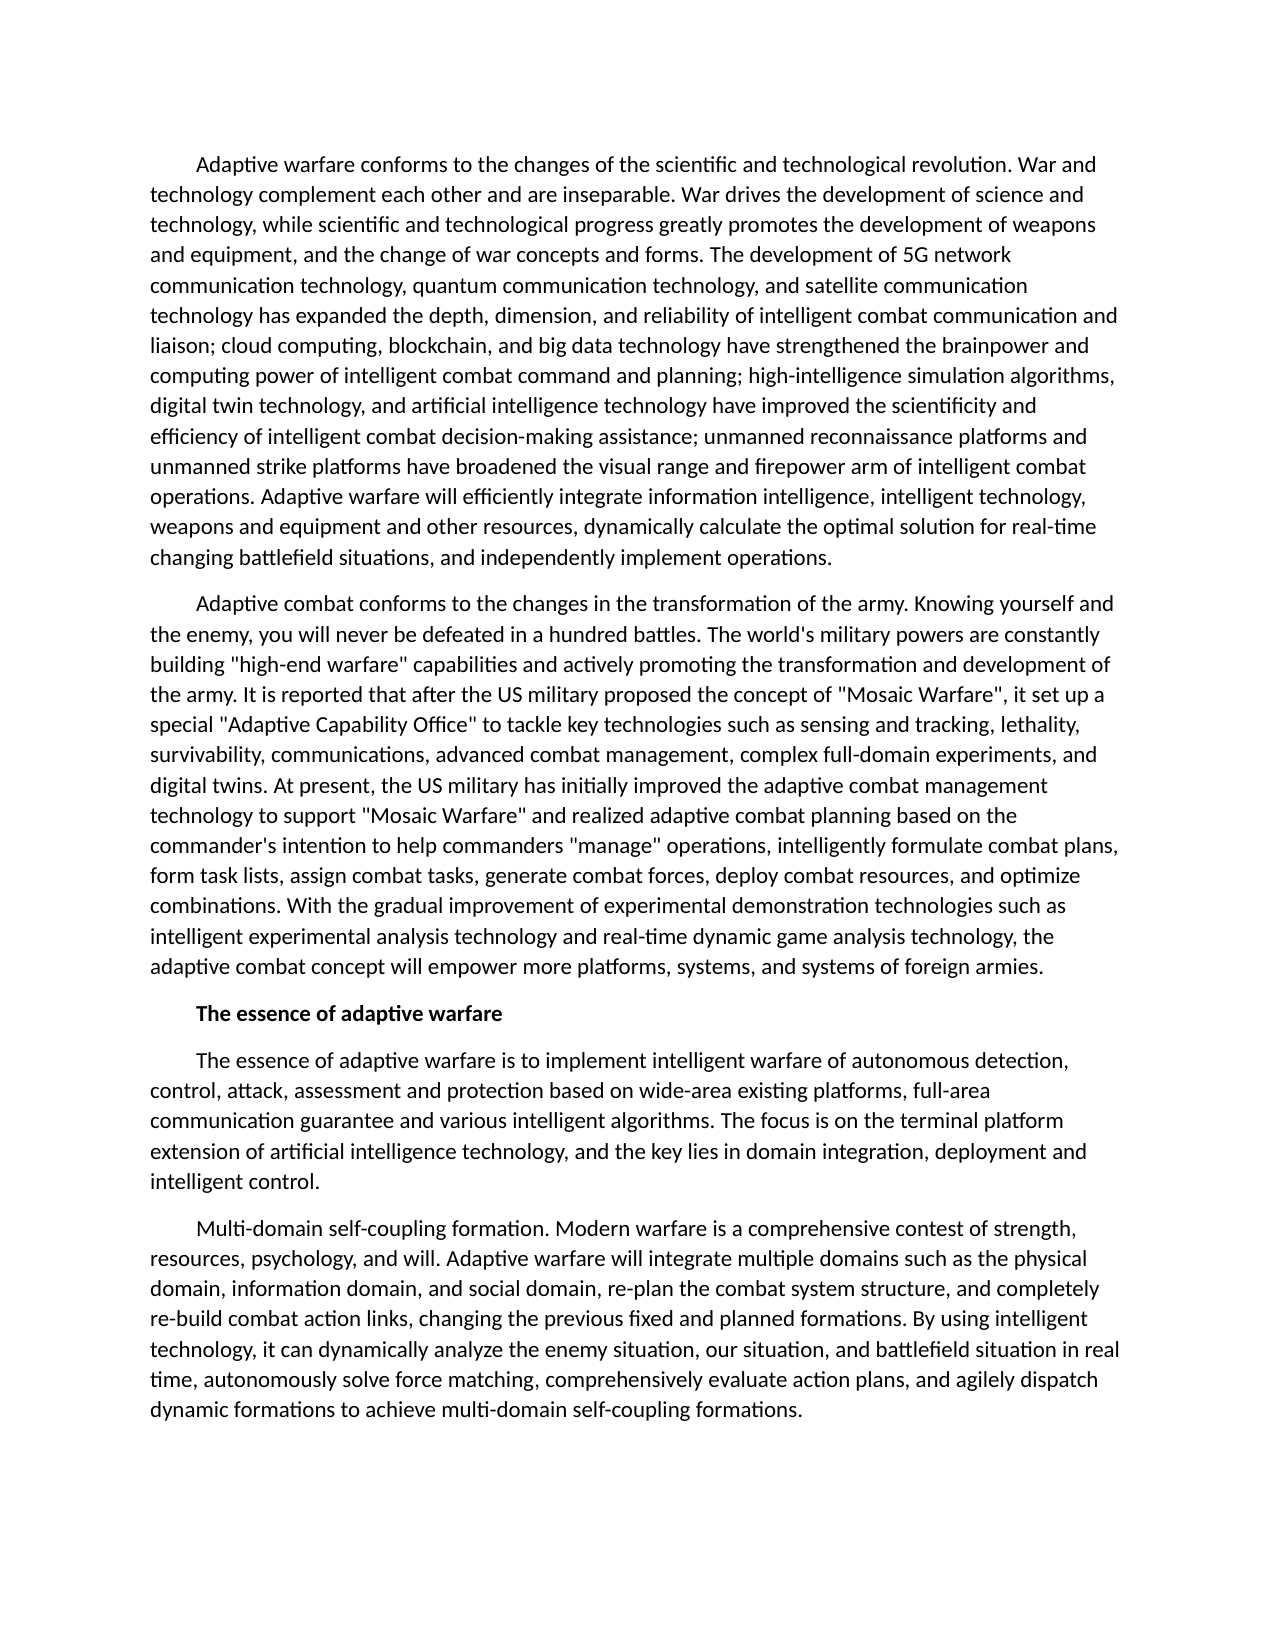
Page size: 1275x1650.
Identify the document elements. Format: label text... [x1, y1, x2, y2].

text Multi-domain self-coupling formation. Modern warfare is a comprehensive contest of strength, resources, psychology, and will. Adaptive warfare will integrate multiple domains such as the physical domain, information domain, and social domain, re-plan the combat system structure, and completely re-build combat action links, changing the previous fixed and planned formations. By using intelligent technology, it can dynamically analyze the enemy situation, our situation, and battlefield situation in real time, autonomously solve force matching, comprehensively evaluate action plans, and agilely dispatch dynamic formations to achieve multi-domain self-coupling formations. [150, 1214, 1125, 1423]
text Adaptive warfare conforms to the changes of the scientific and technological revolution. War and technology complement each other and are inseparable. War drives the development of science and technology, while scientific and technological progress greatly promotes the development of weapons and equipment, and the change of war concepts and forms. The development of 5G network communication technology, quantum communication technology, and satellite communication technology has expanded the depth, dimension, and reliability of intelligent combat communication and liaison; cloud computing, blockchain, and big data technology have strengthened the brainpower and computing power of intelligent combat command and planning; high-intelligence simulation algorithms, digital twin technology, and artificial intelligence technology have improved the scientificity and efficiency of intelligent combat decision-making assistance; unmanned reconnaissance platforms and unmanned strike platforms have broadened the visual range and firepower arm of intelligent combat operations. Adaptive warfare will efficiently integrate information intelligence, intelligent technology, weapons and equipment and other resources, dynamically calculate the optimal solution for real-time changing battlefield situations, and independently implement operations. [150, 150, 1125, 571]
text The essence of adaptive warfare is to implement intelligent warfare of autonomous detection, control, attack, assessment and protection based on wide-area existing platforms, full-area communication guarantee and various intelligent algorithms. The focus is on the terminal platform extension of artificial intelligence technology, and the key lies in domain integration, deployment and intelligent control. [150, 1046, 1125, 1195]
text The essence of adaptive warfare [150, 999, 1125, 1027]
text Adaptive combat conforms to the changes in the transformation of the army. Knowing yourself and the enemy, you will never be defeated in a hundred battles. The world's military powers are constantly building "high-end warfare" capabilities and actively promoting the transformation and development of the army. It is reported that after the US military proposed the concept of "Mosaic Warfare", it set up a special "Adaptive Capability Office" to tackle key technologies such as sensing and tracking, lethality, survivability, communications, advanced combat management, complex full-domain experiments, and digital twins. At present, the US military has initially improved the adaptive combat management technology to support "Mosaic Warfare" and realized adaptive combat planning based on the commander's intention to help commanders "manage" operations, intelligently formulate combat plans, form task lists, assign combat tasks, generate combat forces, deploy combat resources, and optimize combinations. With the gradual improvement of experimental demonstration technologies such as intelligent experimental analysis technology and real-time dynamic game analysis technology, the adaptive combat concept will empower more platforms, systems, and systems of foreign armies. [150, 589, 1125, 980]
